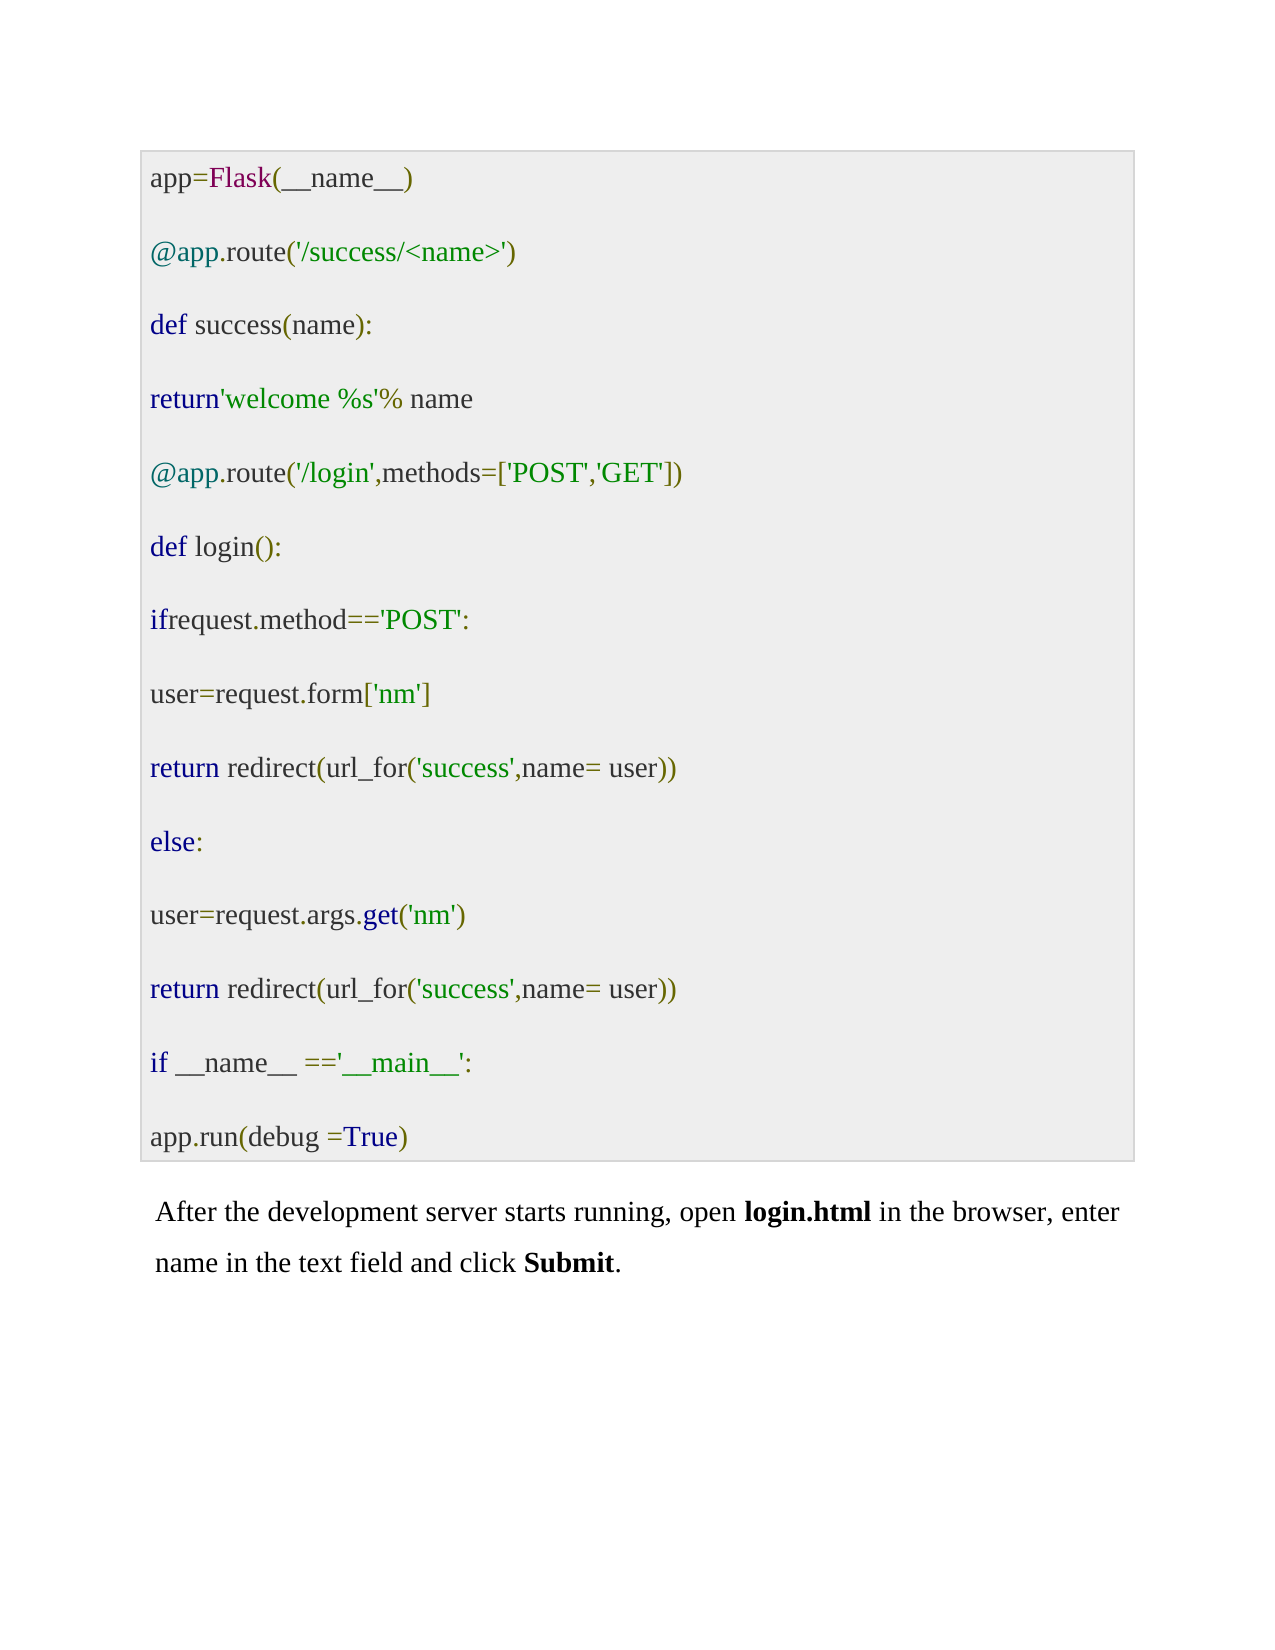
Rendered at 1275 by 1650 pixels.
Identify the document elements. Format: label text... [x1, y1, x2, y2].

text After the development server starts running, open login.html in the browser, enter name in the text field and click Submit. [155, 1194, 1120, 1278]
text ifrequest.method=='POST': [142, 592, 1133, 636]
text app.run(debug =True) [142, 1109, 1133, 1160]
text else: [142, 814, 1133, 857]
text def login(): [142, 519, 1133, 562]
text user=request.args.get('nm') [142, 887, 1133, 931]
text return redirect(url_for('success',name= user)) [142, 740, 1133, 783]
text return'welcome %s'% name [142, 371, 1133, 415]
text app=Flask(__name__) [142, 152, 1133, 193]
text def success(name): [142, 297, 1133, 341]
text @app.route('/login',methods=['POST','GET']) [142, 445, 1133, 488]
text if __name__ =='__main__': [142, 1035, 1133, 1078]
text return redirect(url_for('success',name= user)) [142, 961, 1133, 1005]
text @app.route('/success/<name>') [142, 224, 1133, 267]
text user=request.form['nm'] [142, 666, 1133, 710]
